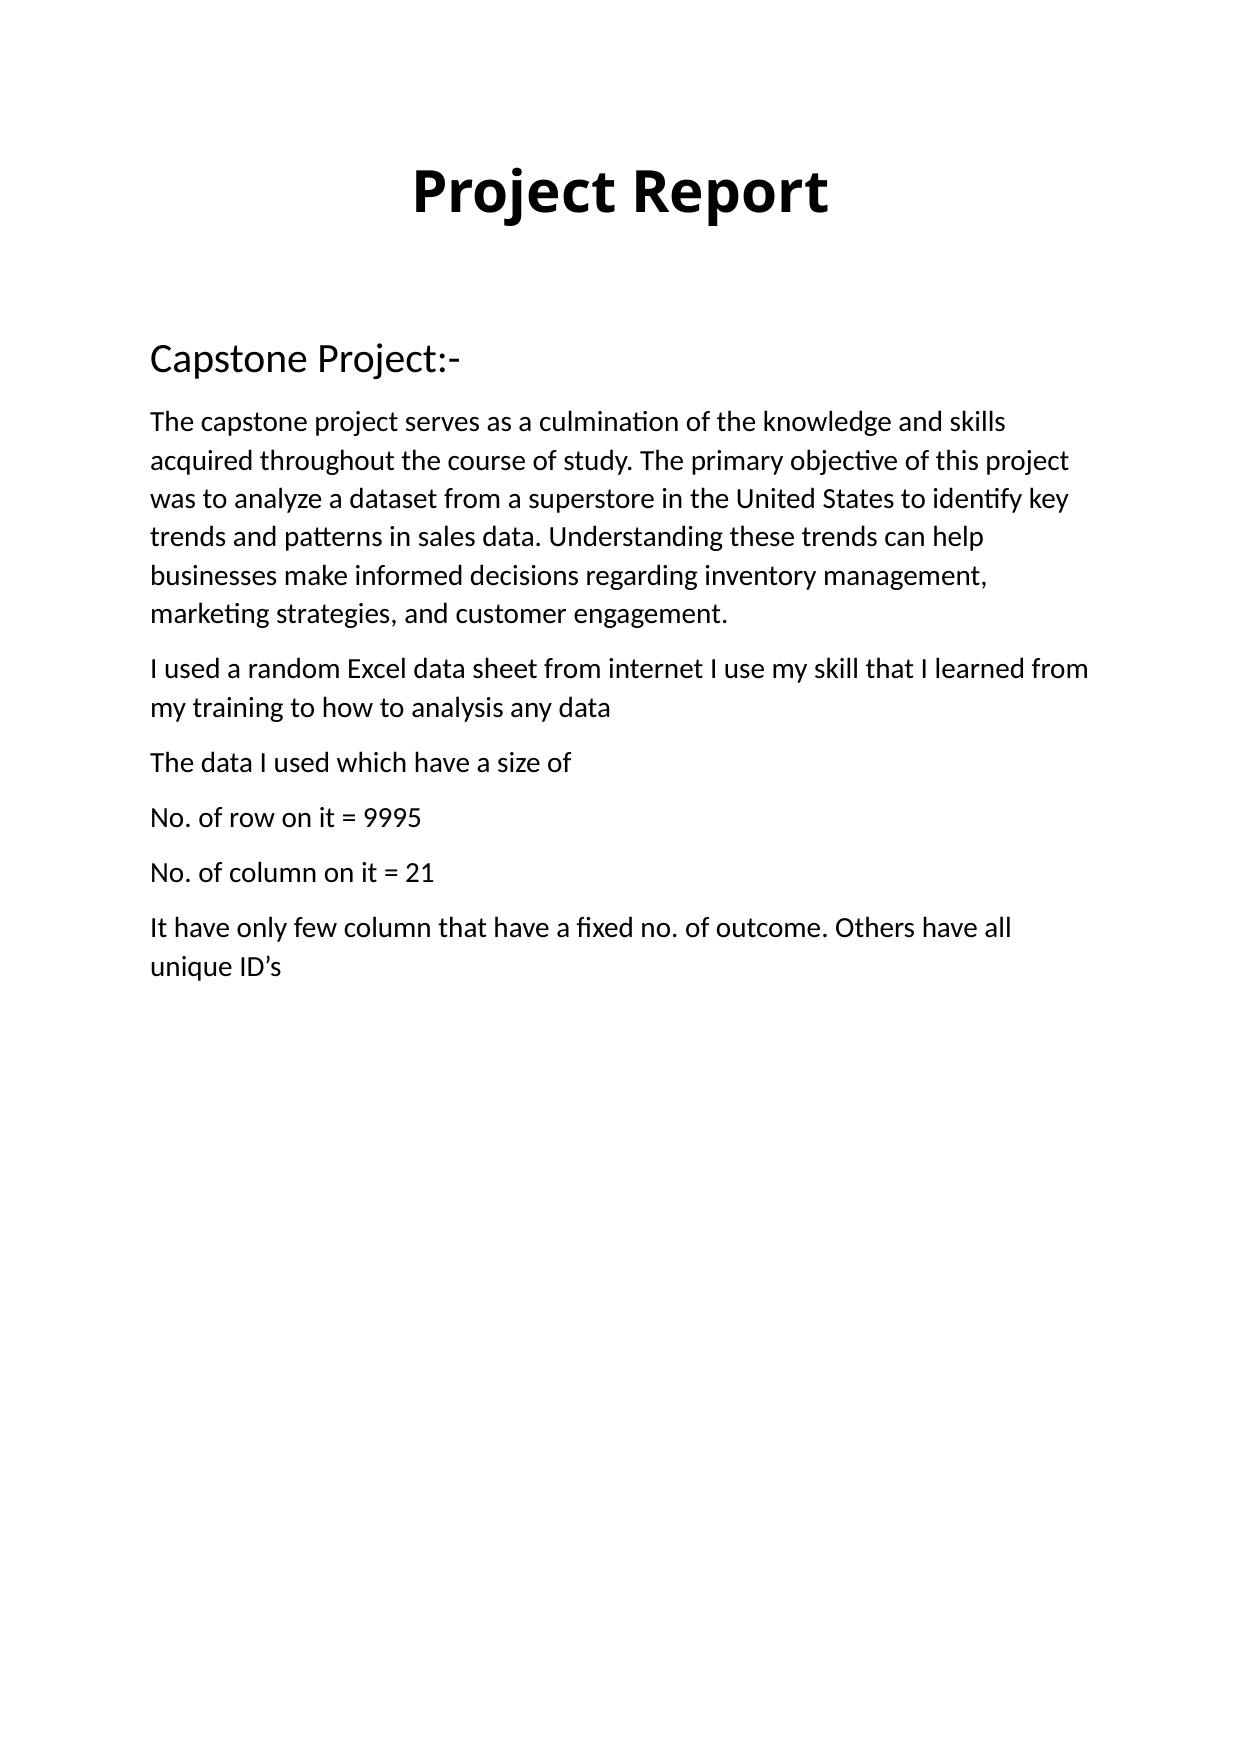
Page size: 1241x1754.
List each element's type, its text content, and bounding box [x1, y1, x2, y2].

title Project Report [150, 150, 1090, 229]
text The data I used which have a size of [150, 744, 1090, 779]
text It have only few column that have a fixed no. of outcome. Others have all unique ID’s [150, 909, 1090, 983]
text I used a random Excel data sheet from internet I use my skill that I learned from my training to how to analysis any data [150, 650, 1090, 724]
text No. of column on it = 21 [150, 854, 1090, 890]
text No. of row on it = 9995 [150, 799, 1090, 835]
text The capstone project serves as a culmination of the knowledge and skills acquired throughout the course of study. The primary objective of this project was to analyze a dataset from a superstore in the United States to identify key trends and patterns in sales data. Understanding these trends can help businesses make informed decisions regarding inventory management, marketing strategies, and customer engagement. [150, 403, 1090, 631]
text Capstone Project:- [150, 332, 1090, 382]
